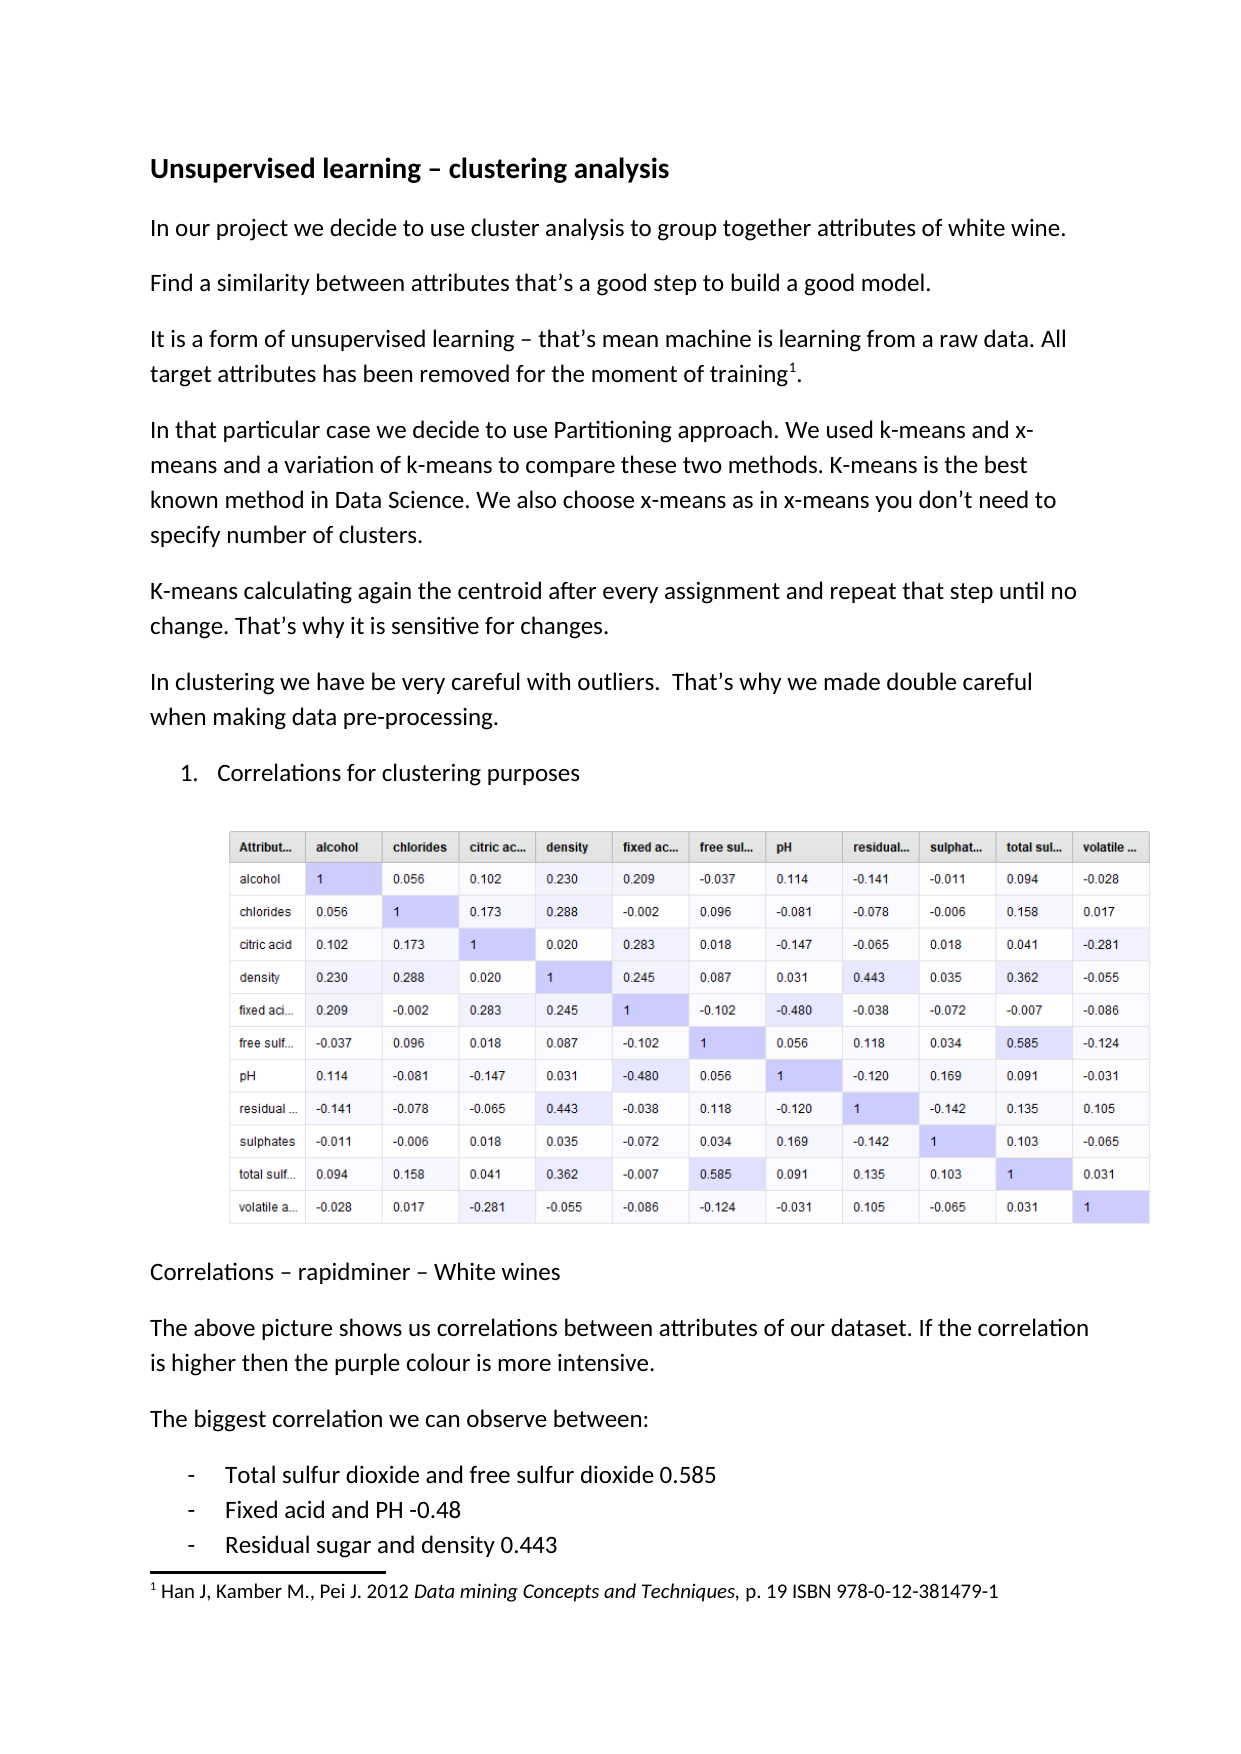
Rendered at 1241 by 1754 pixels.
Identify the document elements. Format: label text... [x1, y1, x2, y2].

text In that particular case we decide to use Partitioning approach. We used k-means and x-means and a variation of k-means to compare these two methods. K-means is the best known method in Data Science. We also choose x-means as in x-means you don’t need to specify number of clusters. [150, 414, 1090, 550]
picture [217, 826, 1157, 1232]
list Residual sugar and density 0.443 [187, 1529, 1090, 1559]
text In our project we decide to use cluster analysis to group together attributes of white wine. [150, 212, 1090, 242]
text The biggest correlation we can observe between: [150, 1403, 1090, 1434]
text Correlations – rapidminer – White wines [150, 1256, 1090, 1287]
text Unsupervised learning – clustering analysis [150, 150, 1090, 186]
text In clustering we have be very careful with outliers. That’s why we made double careful when making data pre-processing. [150, 666, 1090, 731]
list Correlations for clustering purposes [179, 757, 1090, 787]
text The above picture shows us correlations between attributes of our dataset. If the correlation is higher then the purple colour is more intensive. [150, 1312, 1090, 1378]
list Fixed acid and PH -0.48 [187, 1494, 1090, 1524]
text It is a form of unsupervised learning – that’s mean machine is learning from a raw data. All target attributes has been removed for the moment of training. [150, 323, 1090, 389]
text Find a similarity between attributes that’s a good step to build a good model. [150, 268, 1090, 298]
list Total sulfur dioxide and free sulfur dioxide 0.585 [187, 1459, 1090, 1489]
text K-means calculating again the centroid after every assignment and repeat that step until no change. That’s why it is sensitive for changes. [150, 575, 1090, 641]
